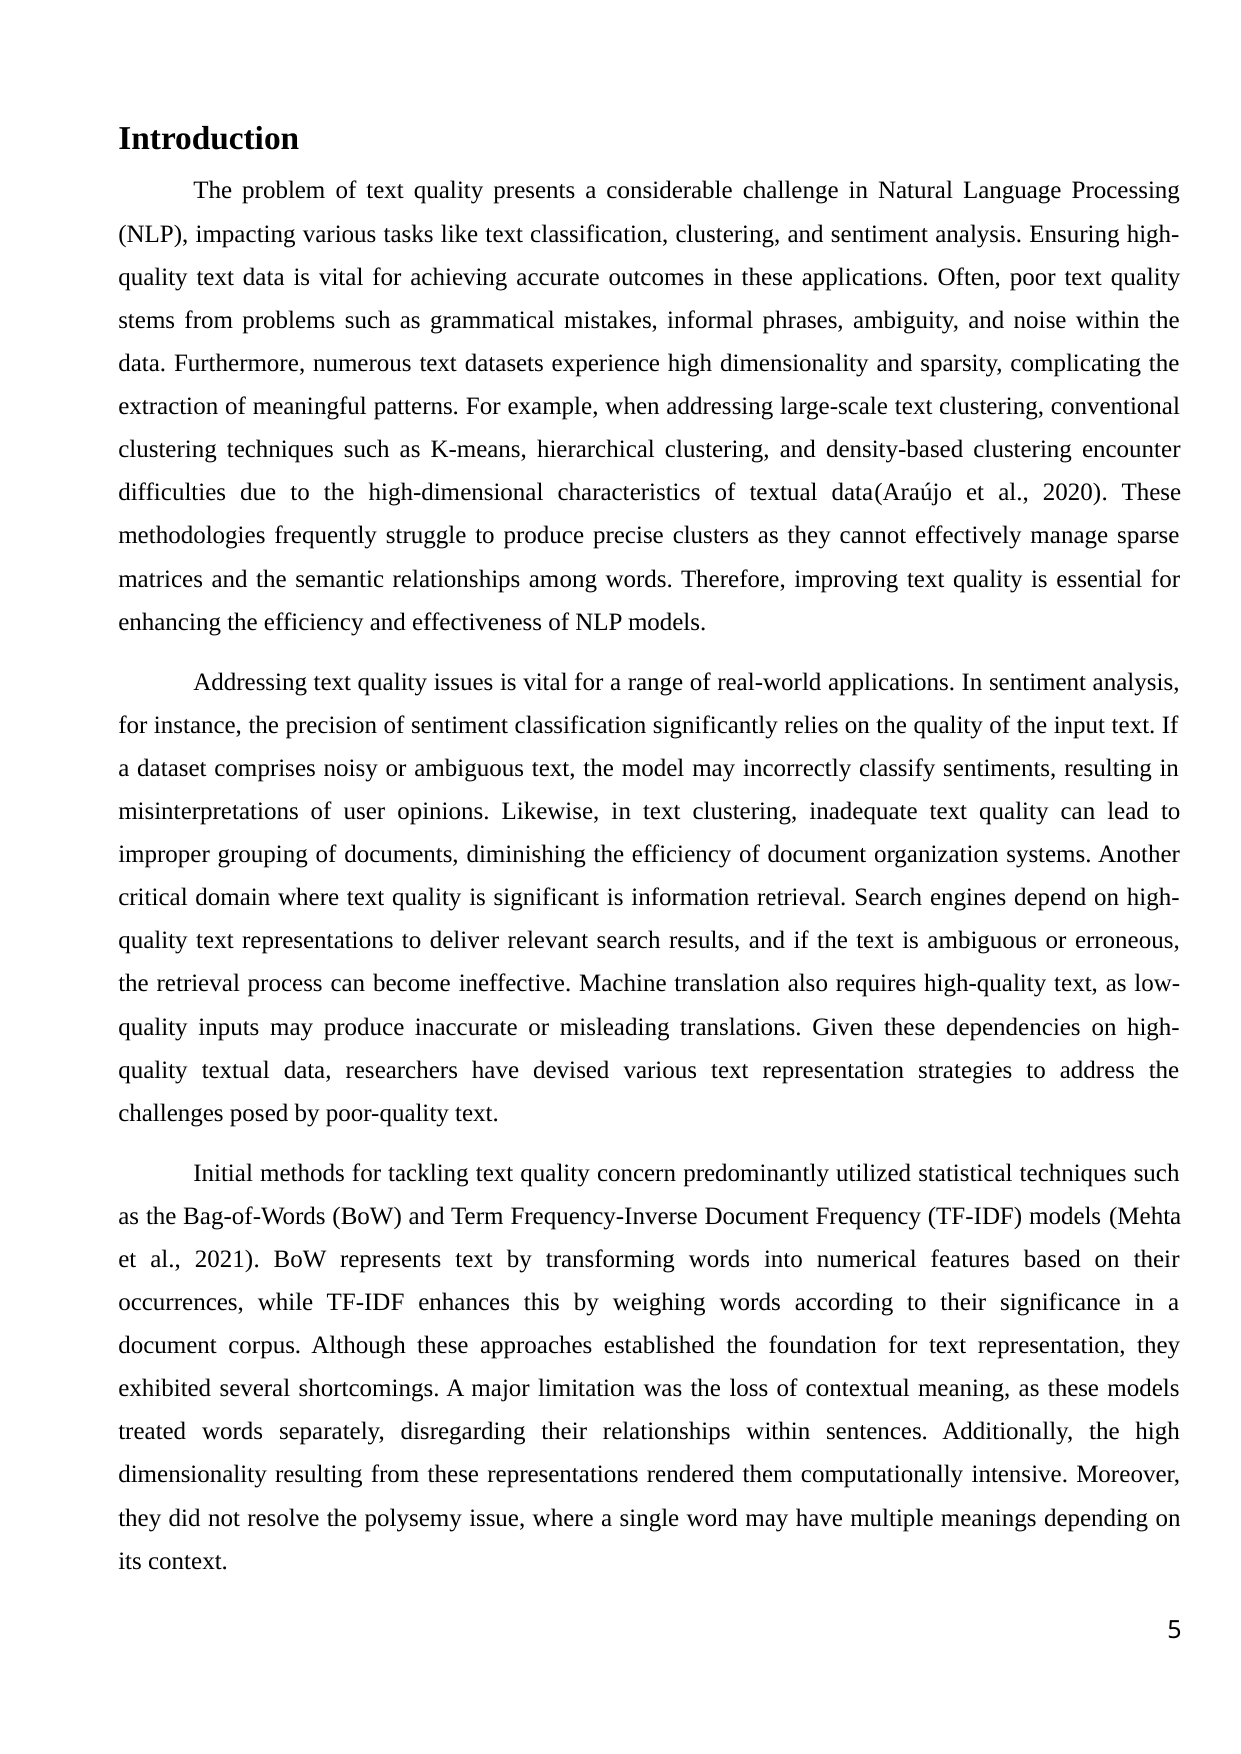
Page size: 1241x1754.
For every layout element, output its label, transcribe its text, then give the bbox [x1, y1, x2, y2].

text Addressing text quality issues is vital for a range of real-world applications. In sentiment analysis, for instance, the precision of sentiment classification significantly relies on the quality of the input text. If a dataset comprises noisy or ambiguous text, the model may incorrectly classify sentiments, resulting in misinterpretations of user opinions. Likewise, in text clustering, inadequate text quality can lead to improper grouping of documents, diminishing the efficiency of document organization systems. Another critical domain where text quality is significant is information retrieval. Search engines depend on high-quality text representations to deliver relevant search results, and if the text is ambiguous or erroneous, the retrieval process can become ineffective. Machine translation also requires high-quality text, as low-quality inputs may produce inaccurate or misleading translations. Given these dependencies on high-quality textual data, researchers have devised various text representation strategies to address the challenges posed by poor-quality text. [118, 667, 1181, 1127]
text Initial methods for tackling text quality concern predominantly utilized statistical techniques such as the Bag-of-Words (BoW) and Term Frequency-Inverse Document Frequency (TF-IDF) models . BoW represents text by transforming words into numerical features based on their occurrences, while TF-IDF enhances this by weighing words according to their significance in a document corpus. Although these approaches established the foundation for text representation, they exhibited several shortcomings. A major limitation was the loss of contextual meaning, as these models treated words separately, disregarding their relationships within sentences. Additionally, the high dimensionality resulting from these representations rendered them computationally intensive. Moreover, they did not resolve the polysemy issue, where a single word may have multiple meanings depending on its context. [118, 1158, 1181, 1574]
subtitle Introduction [118, 118, 1181, 156]
text The problem of text quality presents a considerable challenge in Natural Language Processing (NLP), impacting various tasks like text classification, clustering, and sentiment analysis. Ensuring high-quality text data is vital for achieving accurate outcomes in these applications. Often, poor text quality stems from problems such as grammatical mistakes, informal phrases, ambiguity, and noise within the data. Furthermore, numerous text datasets experience high dimensionality and sparsity, complicating the extraction of meaningful patterns. For example, when addressing large-scale text clustering, conventional clustering techniques such as K-means, hierarchical clustering, and density-based clustering encounter difficulties due to the high-dimensional characteristics of textual data. These methodologies frequently struggle to produce precise clusters as they cannot effectively manage sparse matrices and the semantic relationships among words. Therefore, improving text quality is essential for enhancing the efficiency and effectiveness of NLP models. [118, 176, 1181, 636]
